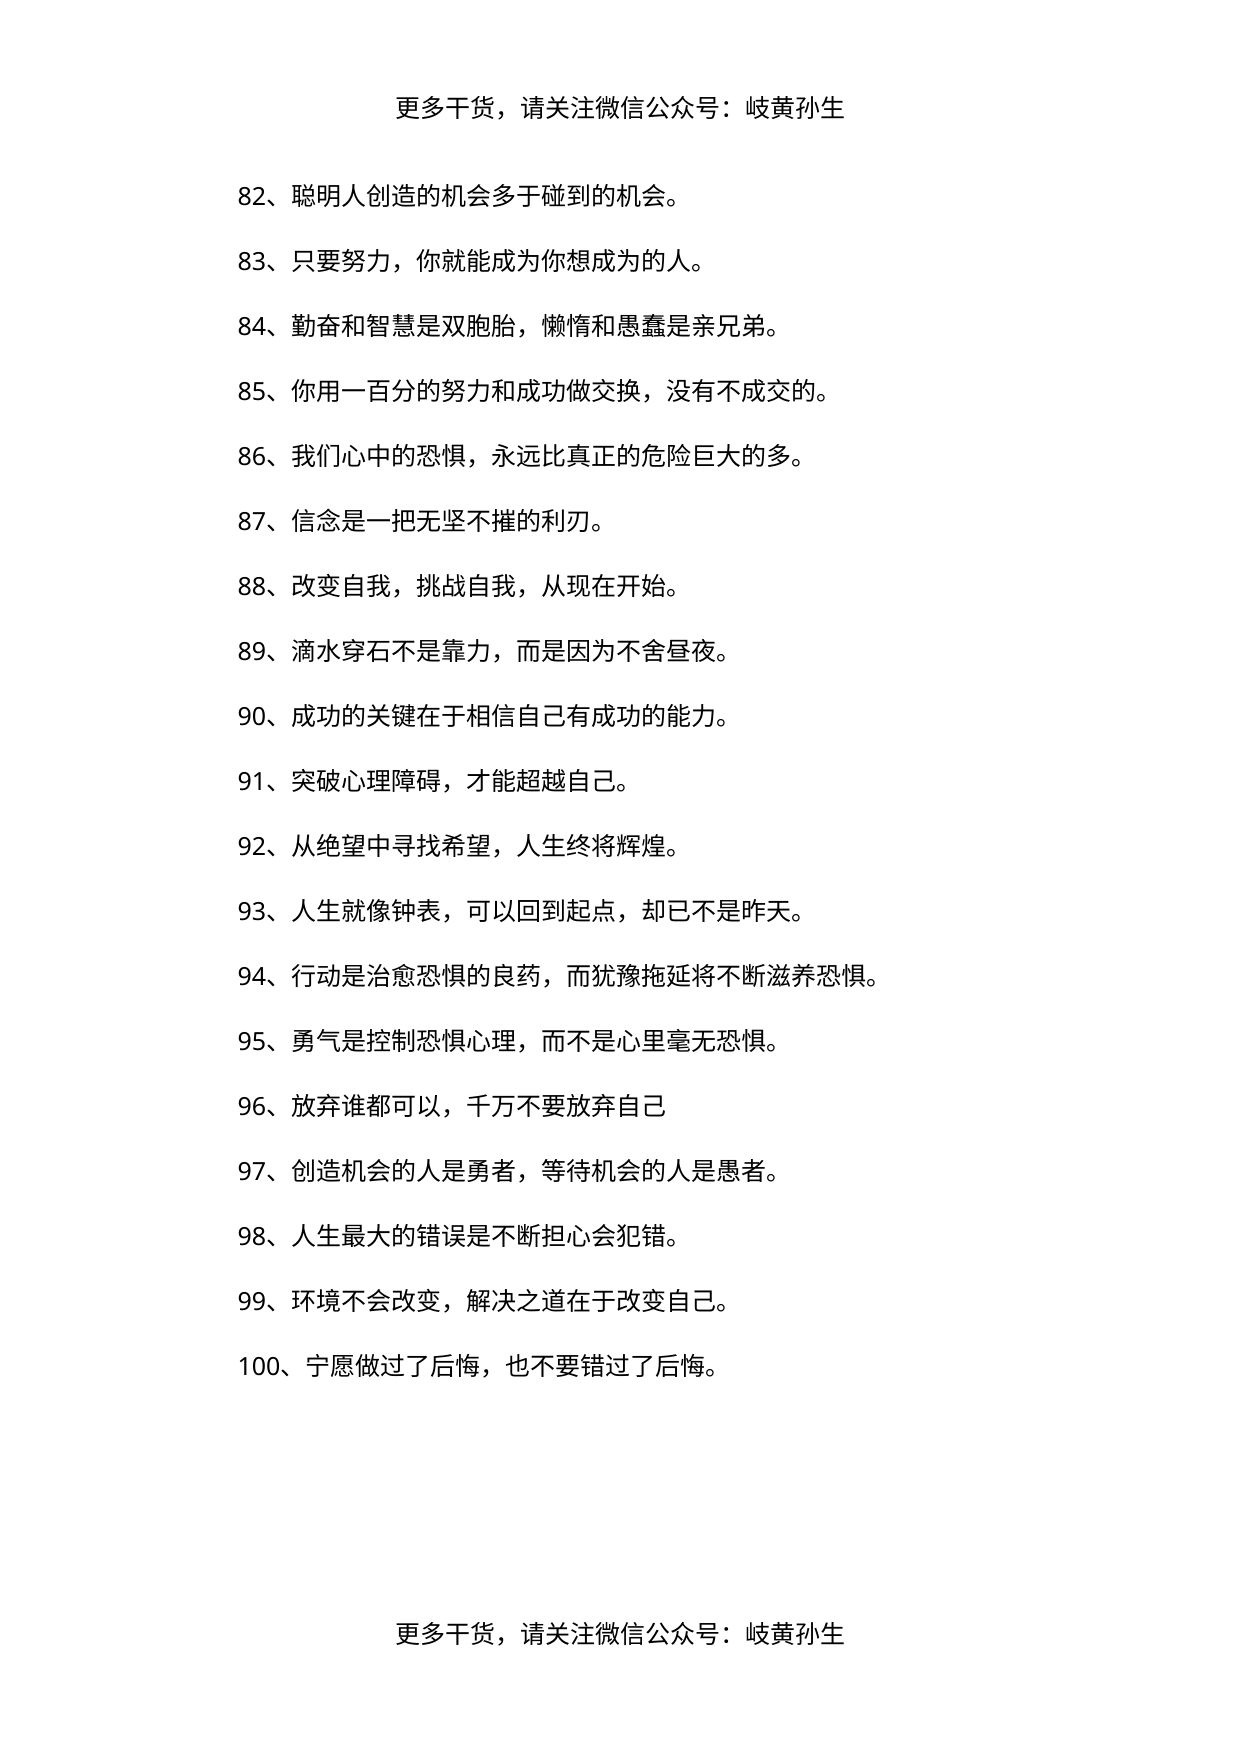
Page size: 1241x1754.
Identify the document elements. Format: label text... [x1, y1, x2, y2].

text 98、人生最大的错误是不断担心会犯错。 [187, 1202, 1053, 1267]
text 87、信念是一把无坚不摧的利刃。 [187, 487, 1053, 552]
text 93、人生就像钟表，可以回到起点，却已不是昨天。 [187, 877, 1053, 942]
text 96、放弃谁都可以，千万不要放弃自己 [187, 1072, 1053, 1137]
text 83、只要努力，你就能成为你想成为的人。 [187, 227, 1053, 292]
text 82、聪明人创造的机会多于碰到的机会。 [187, 162, 1053, 227]
text 86、我们心中的恐惧，永远比真正的危险巨大的多。 [187, 422, 1053, 487]
text 84、勤奋和智慧是双胞胎，懒惰和愚蠢是亲兄弟。 [187, 292, 1053, 357]
text 88、改变自我，挑战自我，从现在开始。 [187, 552, 1053, 617]
text 95、勇气是控制恐惧心理，而不是心里毫无恐惧。 [187, 1007, 1053, 1072]
text 89、滴水穿石不是靠力，而是因为不舍昼夜。 [187, 617, 1053, 682]
text 90、成功的关键在于相信自己有成功的能力。 [187, 682, 1053, 747]
text 100、宁愿做过了后悔，也不要错过了后悔。 [187, 1332, 1053, 1397]
text 85、你用一百分的努力和成功做交换，没有不成交的。 [187, 357, 1053, 422]
text 94、行动是治愈恐惧的良药，而犹豫拖延将不断滋养恐惧。 [187, 942, 1053, 1007]
text 99、环境不会改变，解决之道在于改变自己。 [187, 1267, 1053, 1332]
text 92、从绝望中寻找希望，人生终将辉煌。 [187, 812, 1053, 877]
text 97、创造机会的人是勇者，等待机会的人是愚者。 [187, 1137, 1053, 1202]
text 91、突破心理障碍，才能超越自己。 [187, 747, 1053, 812]
